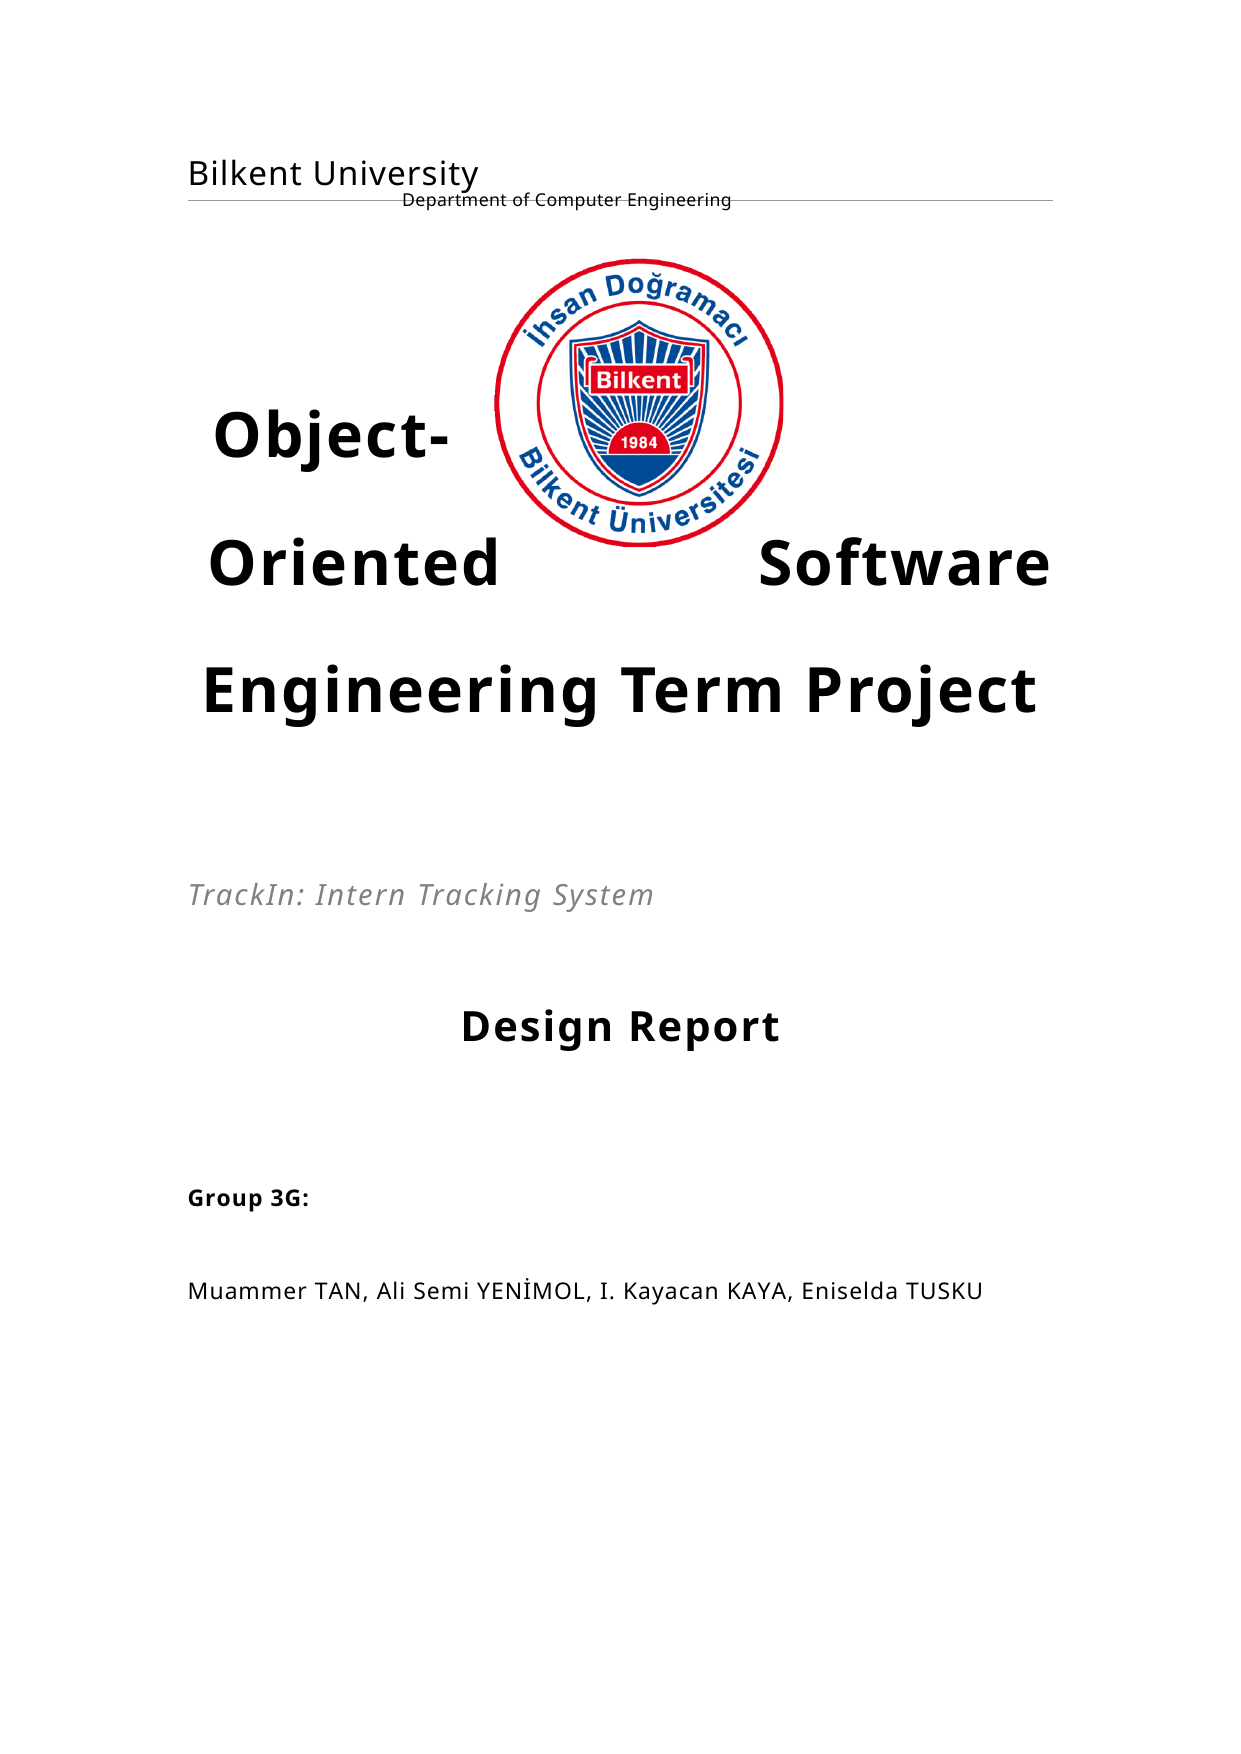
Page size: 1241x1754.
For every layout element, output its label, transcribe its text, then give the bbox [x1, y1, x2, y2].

text Group 3G: [187, 1182, 1053, 1213]
title Design Report [187, 996, 1053, 1053]
picture [492, 258, 783, 546]
text Muammer TAN, Ali Semi YENİMOL, I. Kayacan KAYA, Eniselda TUSKU [187, 1275, 1053, 1307]
subtitle TrackIn: Intern Tracking System [187, 874, 1053, 914]
title Object-Oriented Software Engineering Term Project [187, 391, 1053, 731]
text Bilkent University [187, 150, 1053, 201]
